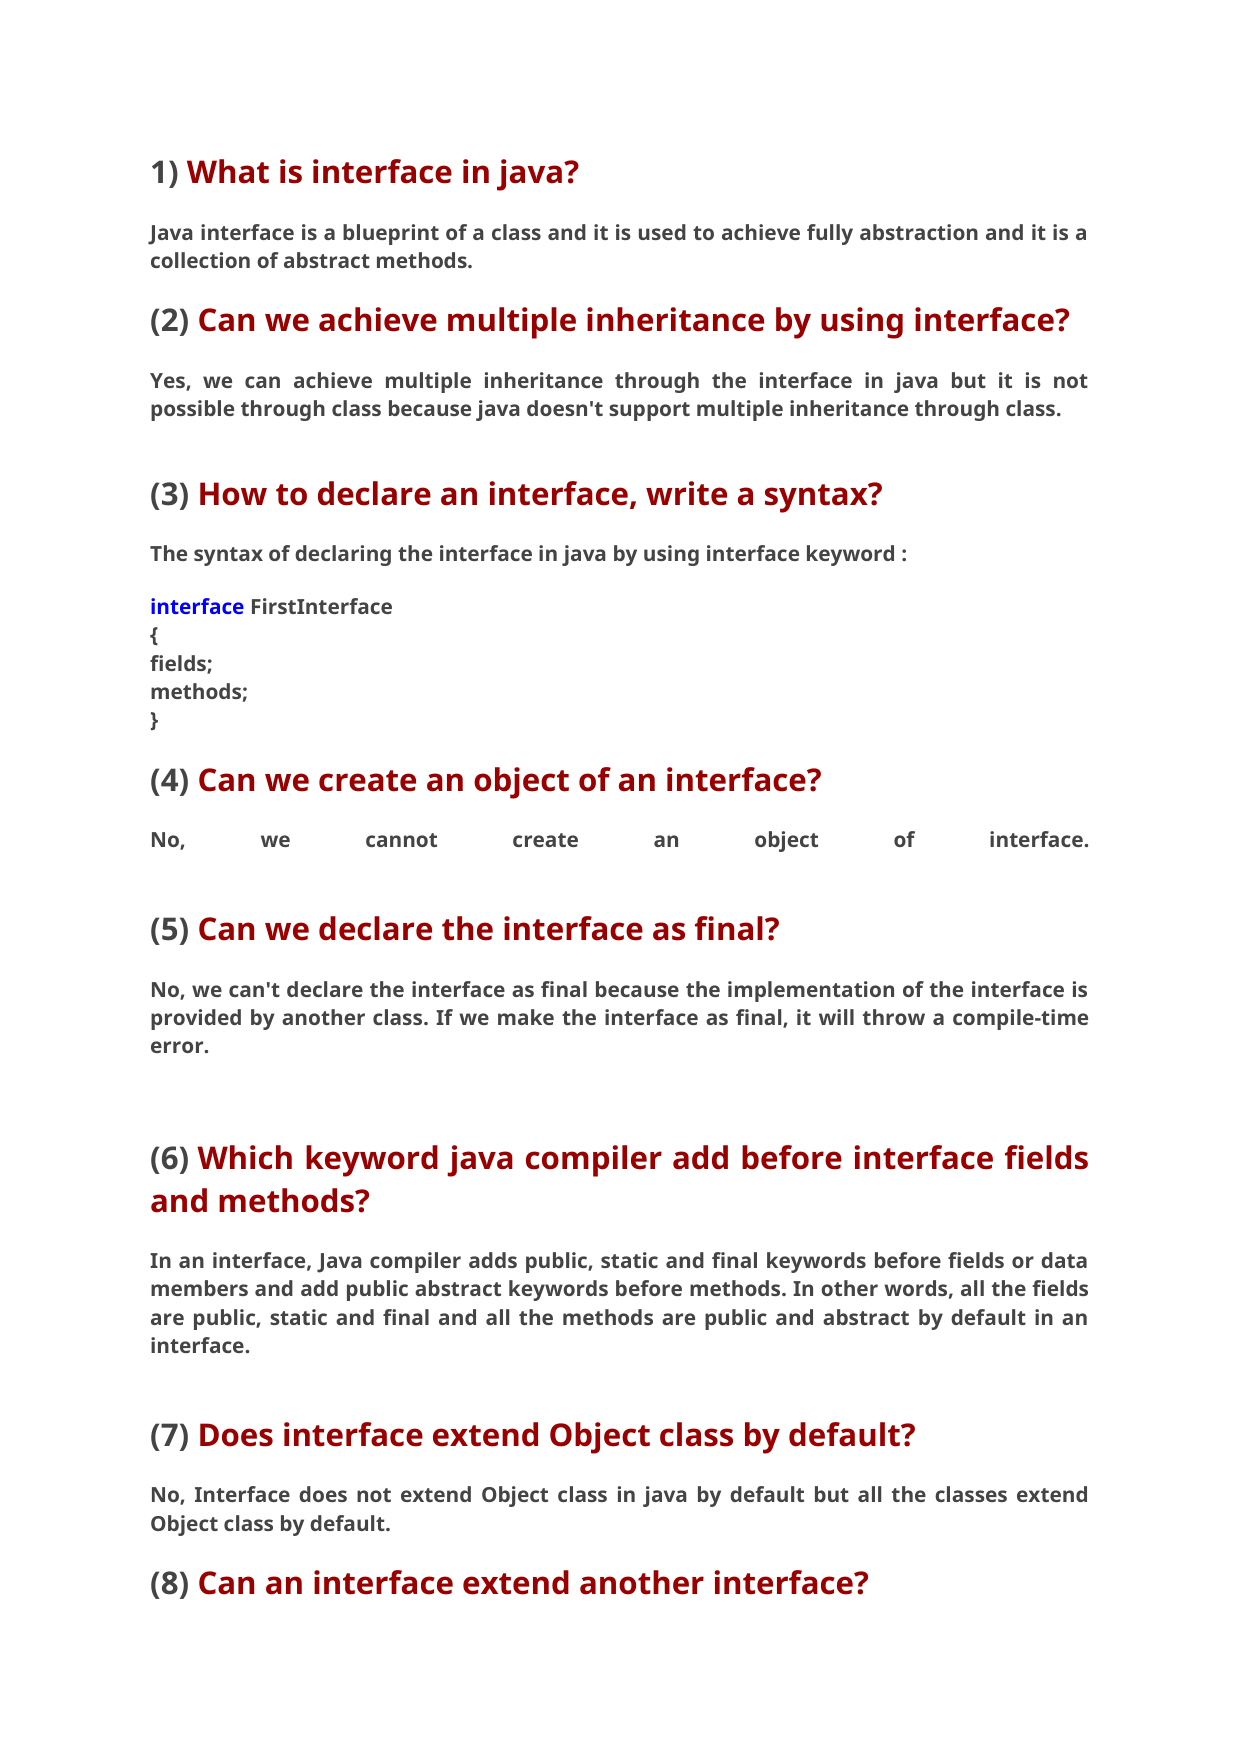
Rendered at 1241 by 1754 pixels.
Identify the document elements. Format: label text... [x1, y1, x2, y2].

text (7) Does interface extend Object class by default? [150, 1413, 1090, 1456]
text In an interface, Java compiler adds public, static and final keywords before fields or data members and add public abstract keywords before methods. In other words, all the fields are public, static and final and all the methods are public and abstract by default in an interface. [150, 1246, 1090, 1388]
text 1) What is interface in java? [150, 150, 1090, 193]
text interface FirstInterface [150, 592, 1090, 620]
text No, Interface does not extend Object class in java by default but all the classes extend Object class by default. [150, 1481, 1090, 1537]
text Java interface is a blueprint of a class and it is used to achieve fully abstraction and it is a collection of abstract methods. [150, 218, 1090, 274]
text (2) Can we achieve multiple inheritance by using interface? [150, 298, 1090, 341]
text No, we cannot create an object of interface. [150, 826, 1090, 882]
text } [150, 706, 1090, 734]
text { [150, 620, 1090, 649]
text fields; [150, 649, 1090, 677]
text (6) Which keyword java compiler add before interface fields and methods? [150, 1136, 1090, 1221]
text (4) Can we create an object of an interface? [150, 758, 1090, 801]
text (5) Can we declare the interface as final? [150, 907, 1090, 950]
text Yes, we can achieve multiple inheritance through the interface in java but it is not possible through class because java doesn't support multiple inheritance through class. [150, 366, 1090, 423]
text methods; [150, 677, 1090, 706]
text (3) How to declare an interface, write a syntax? [150, 472, 1090, 514]
text (8) Can an interface extend another interface? [150, 1561, 1090, 1604]
text The syntax of declaring the interface in java by using interface keyword : [150, 539, 1090, 568]
text No, we can't declare the interface as final because the implementation of the interface is provided by another class. If we make the interface as final, it will throw a compile-time error. [150, 975, 1090, 1060]
